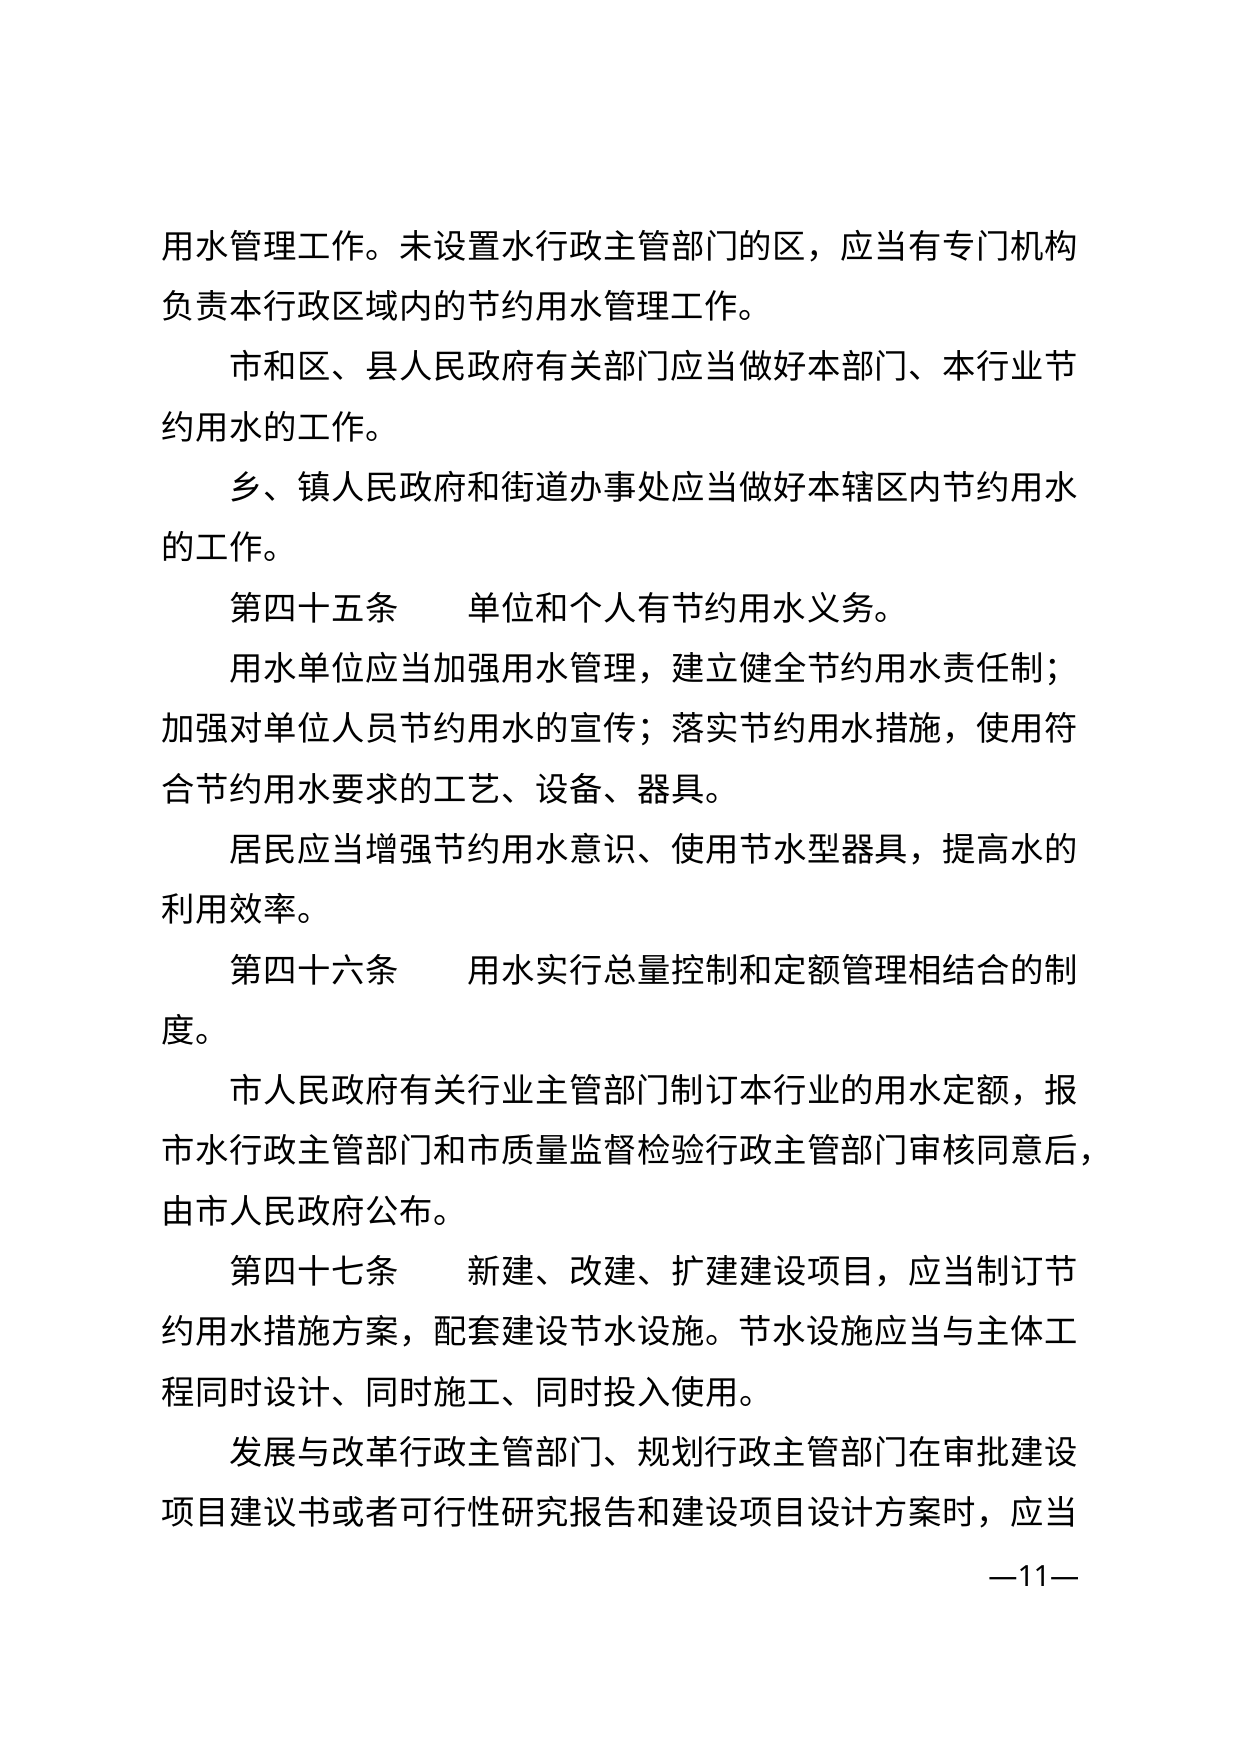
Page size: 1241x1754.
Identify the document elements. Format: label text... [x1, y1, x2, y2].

text 居民应当增强节约用水意识、使用节水型器具，提高水的利用效率。 [162, 817, 1078, 937]
text 市和区、县人民政府有关部门应当做好本部门、本行业节约用水的工作。 [162, 334, 1078, 455]
text 第四十六条 用水实行总量控制和定额管理相结合的制度。 [162, 937, 1078, 1058]
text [162, 1420, 1078, 1540]
text 市人民政府有关行业主管部门制订本行业的用水定额，报市水行政主管部门和市质量监督检验行政主管部门审核同意后，由市人民政府公布。 [162, 1058, 1078, 1239]
text 第四十五条 单位和个人有节约用水义务。 [162, 575, 1078, 636]
text 用水单位应当加强用水管理，建立健全节约用水责任制；加强对单位人员节约用水的宣传；落实节约用水措施，使用符合节约用水要求的工艺、设备、器具。 [162, 636, 1078, 817]
text 第四十七条 新建、改建、扩建建设项目，应当制订节约用水措施方案，配套建设节水设施。节水设施应当与主体工程同时设计、同时施工、同时投入使用。 [162, 1239, 1078, 1420]
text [162, 213, 1078, 334]
text 乡、镇人民政府和街道办事处应当做好本辖区内节约用水的工作。 [162, 455, 1078, 575]
